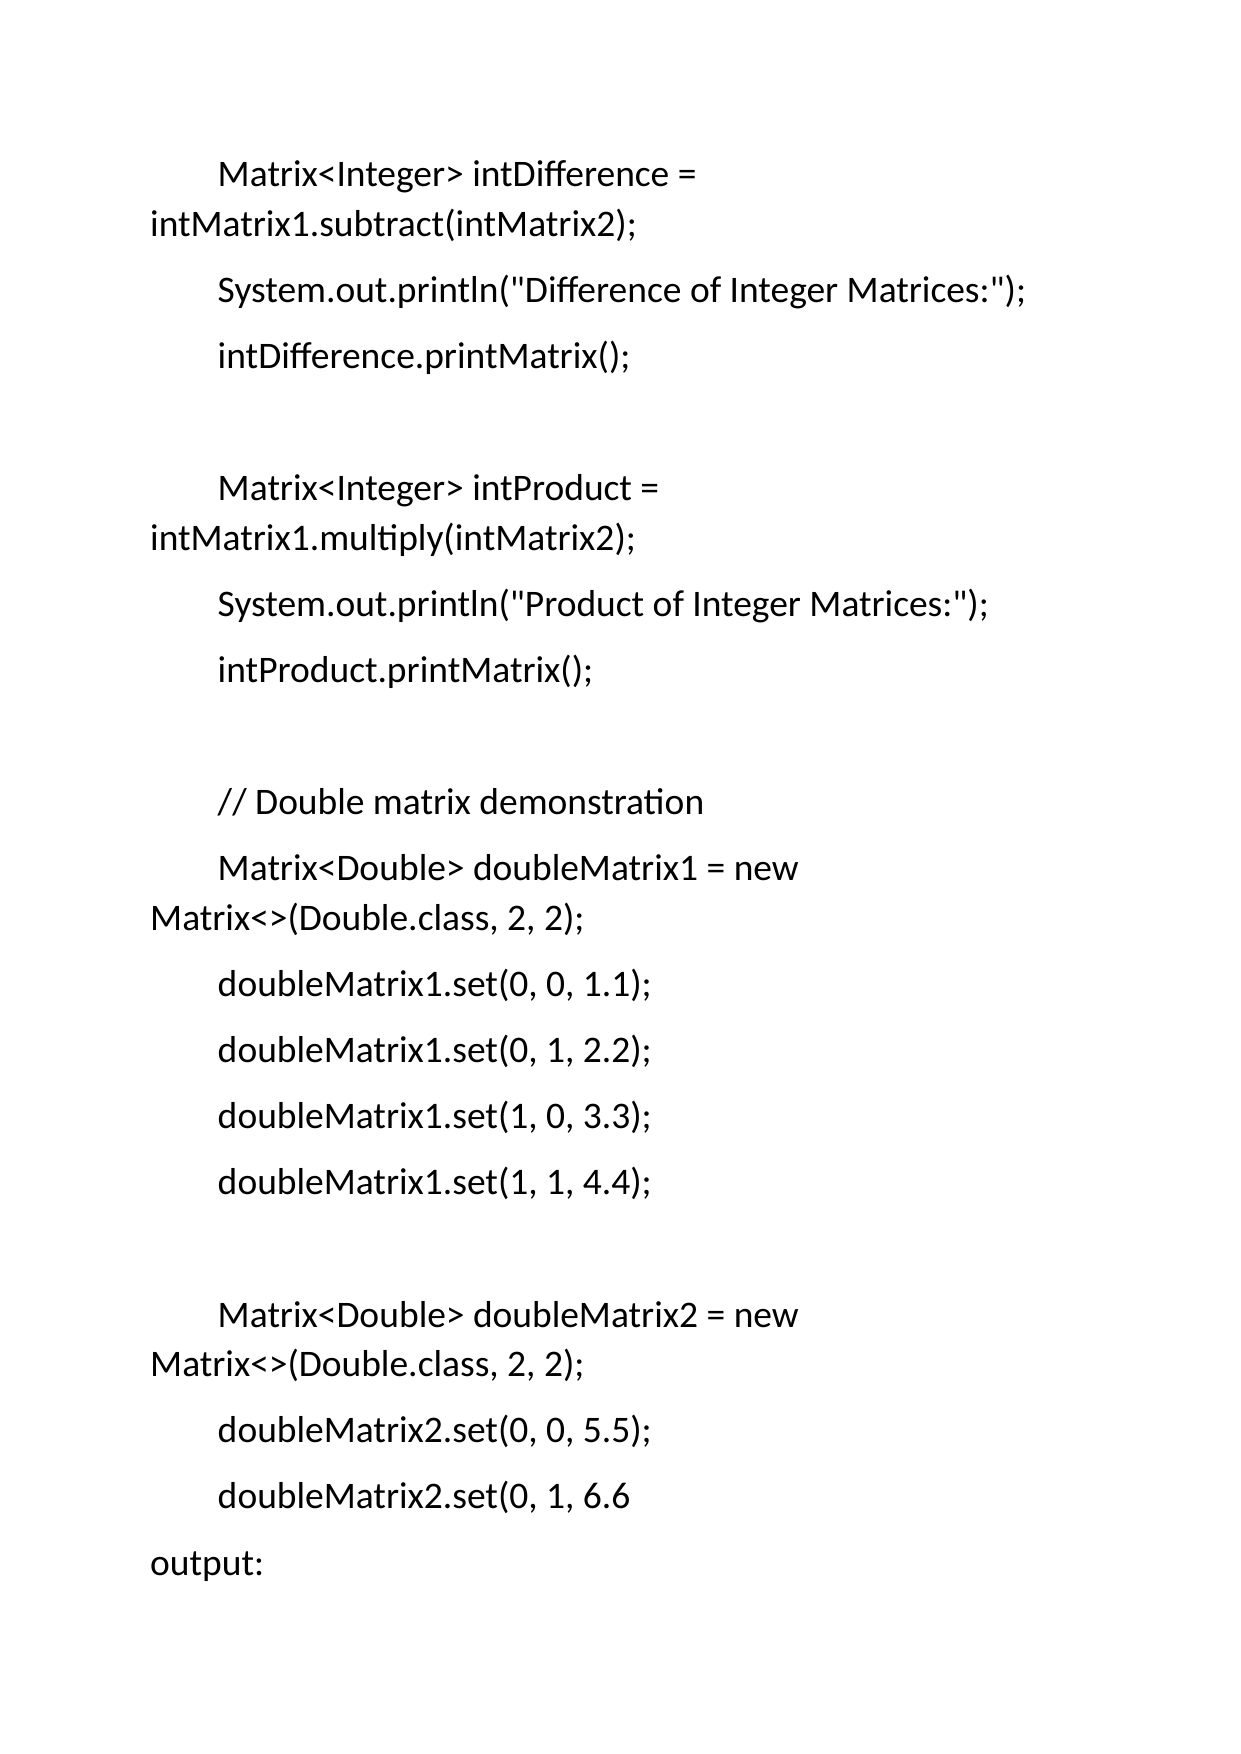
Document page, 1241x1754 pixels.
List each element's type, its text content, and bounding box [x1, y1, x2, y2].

text Matrix<Integer> intDifference = intMatrix1.subtract(intMatrix2); [150, 150, 1090, 245]
text intProduct.printMatrix(); [150, 646, 1090, 692]
text Matrix<Double> doubleMatrix2 = new Matrix<>(Double.class, 2, 2); [150, 1291, 1090, 1386]
text doubleMatrix1.set(0, 1, 2.2); [150, 1026, 1090, 1072]
text output: [150, 1538, 1090, 1584]
text doubleMatrix1.set(1, 0, 3.3); [150, 1092, 1090, 1138]
text doubleMatrix2.set(0, 1, 6.6 [150, 1472, 1090, 1518]
text Matrix<Integer> intProduct = intMatrix1.multiply(intMatrix2); [150, 464, 1090, 559]
text System.out.println("Product of Integer Matrices:"); [150, 580, 1090, 626]
text Matrix<Double> doubleMatrix1 = new Matrix<>(Double.class, 2, 2); [150, 844, 1090, 939]
text doubleMatrix1.set(1, 1, 4.4); [150, 1158, 1090, 1204]
text doubleMatrix1.set(0, 0, 1.1); [150, 960, 1090, 1006]
text // Double matrix demonstration [150, 778, 1090, 824]
text doubleMatrix2.set(0, 0, 5.5); [150, 1406, 1090, 1452]
text intDifference.printMatrix(); [150, 332, 1090, 378]
text System.out.println("Difference of Integer Matrices:"); [150, 266, 1090, 311]
